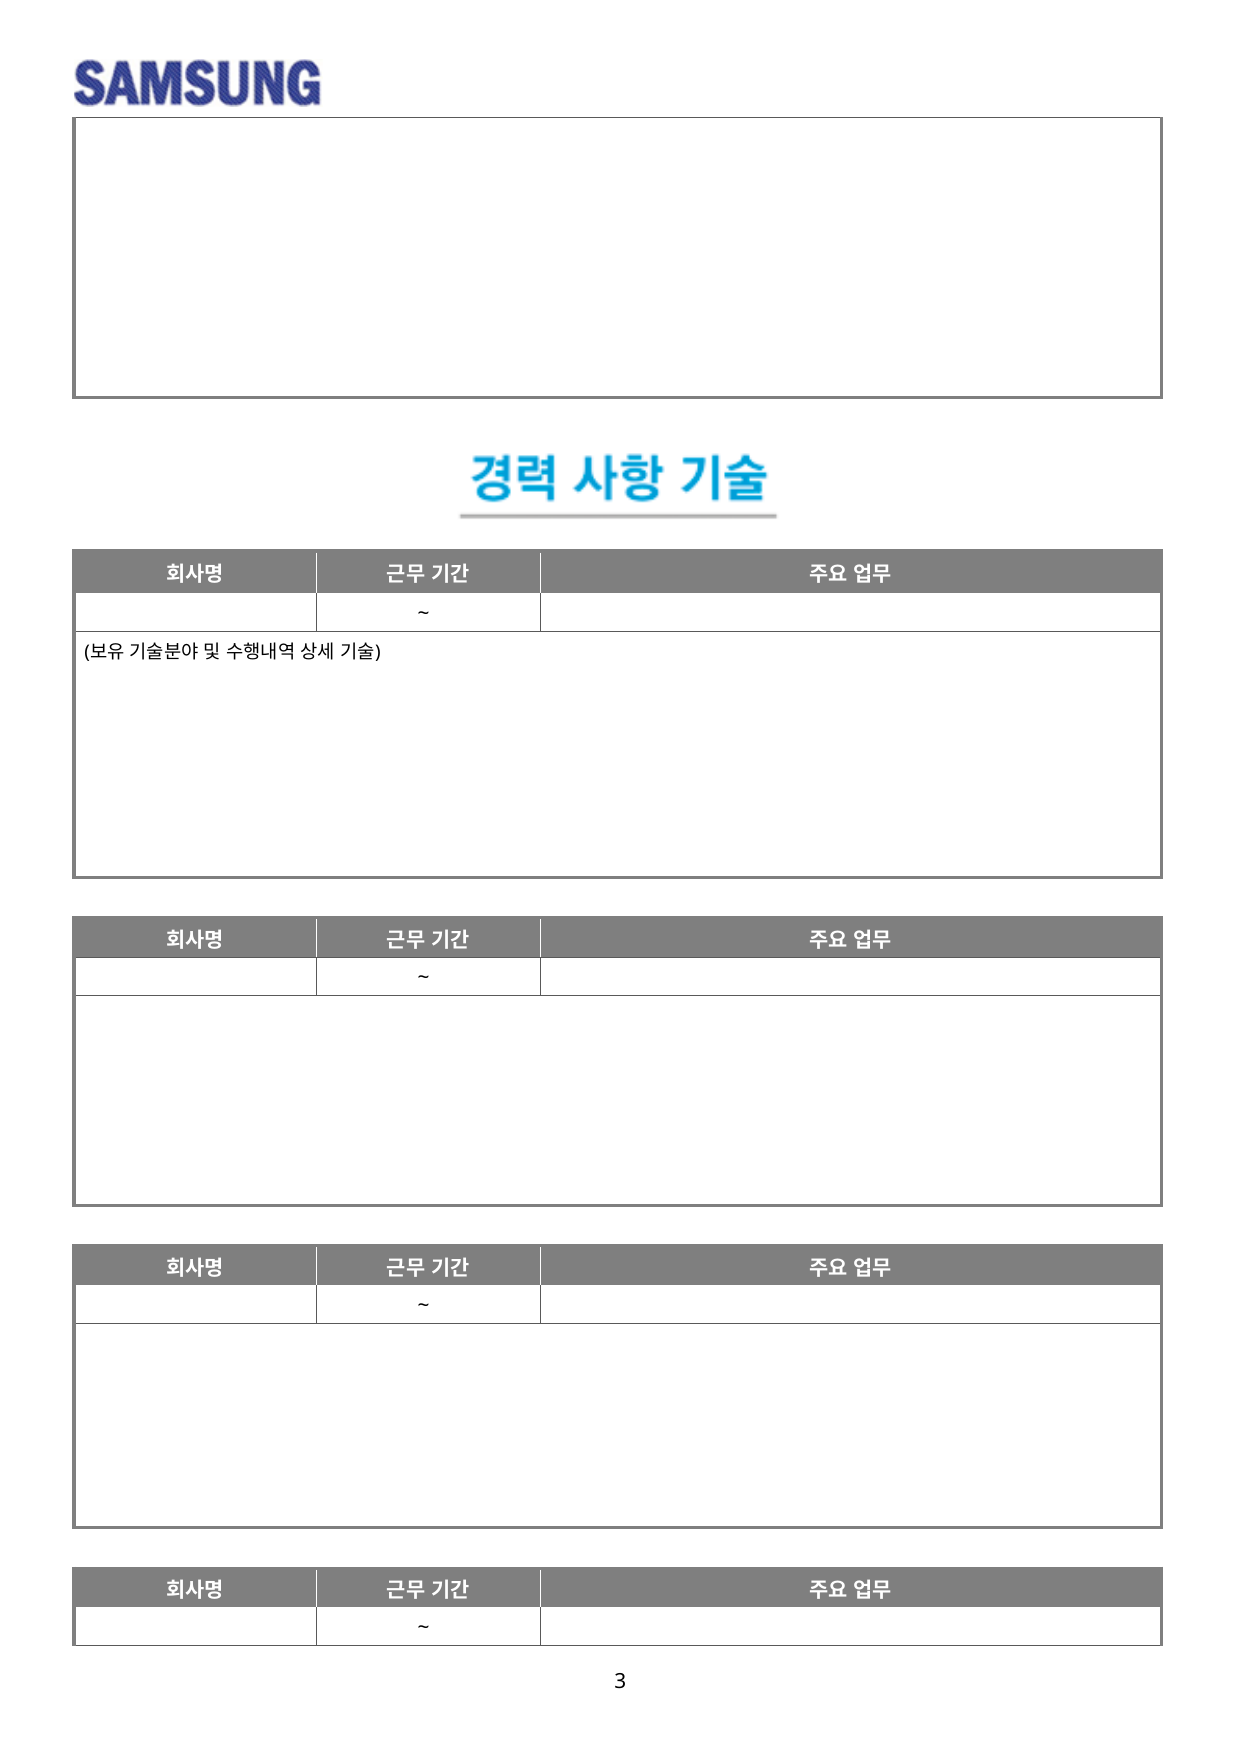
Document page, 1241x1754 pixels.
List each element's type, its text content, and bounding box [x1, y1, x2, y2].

table_cell [76, 118, 1160, 396]
table_header 회사명 [76, 1247, 316, 1285]
table_header 주요 업무 [541, 553, 1160, 593]
table_cell [76, 958, 316, 995]
table_cell ~ [317, 958, 540, 995]
table_cell [541, 1286, 1160, 1323]
table_header 근무 기간 [317, 1570, 540, 1607]
table_cell [541, 594, 1160, 631]
table_cell ~ [317, 1608, 540, 1645]
table_cell [541, 958, 1160, 995]
table_header 주요 업무 [541, 1247, 1160, 1285]
table_header 주요 업무 [541, 919, 1160, 957]
table_cell ~ [317, 1286, 540, 1323]
table_header 근무 기간 [317, 553, 540, 593]
table_cell [76, 594, 316, 631]
table_cell [76, 1286, 316, 1323]
table_header 회사명 [76, 1570, 316, 1607]
table_header 회사명 [76, 919, 316, 957]
table_header 근무 기간 [317, 1247, 540, 1285]
table_cell [76, 1324, 1160, 1526]
table_cell [541, 1608, 1160, 1645]
table_header 회사명 [76, 553, 316, 593]
table_header 근무 기간 [317, 919, 540, 957]
table_cell [76, 1608, 316, 1645]
picture [73, 59, 323, 107]
table_cell [76, 996, 1160, 1203]
table_header 주요 업무 [541, 1570, 1160, 1607]
table_cell (보유 기술분야 및 수행내역 상세 기술) [76, 632, 1160, 876]
table_cell ~ [317, 594, 540, 631]
picture [307, 452, 929, 534]
